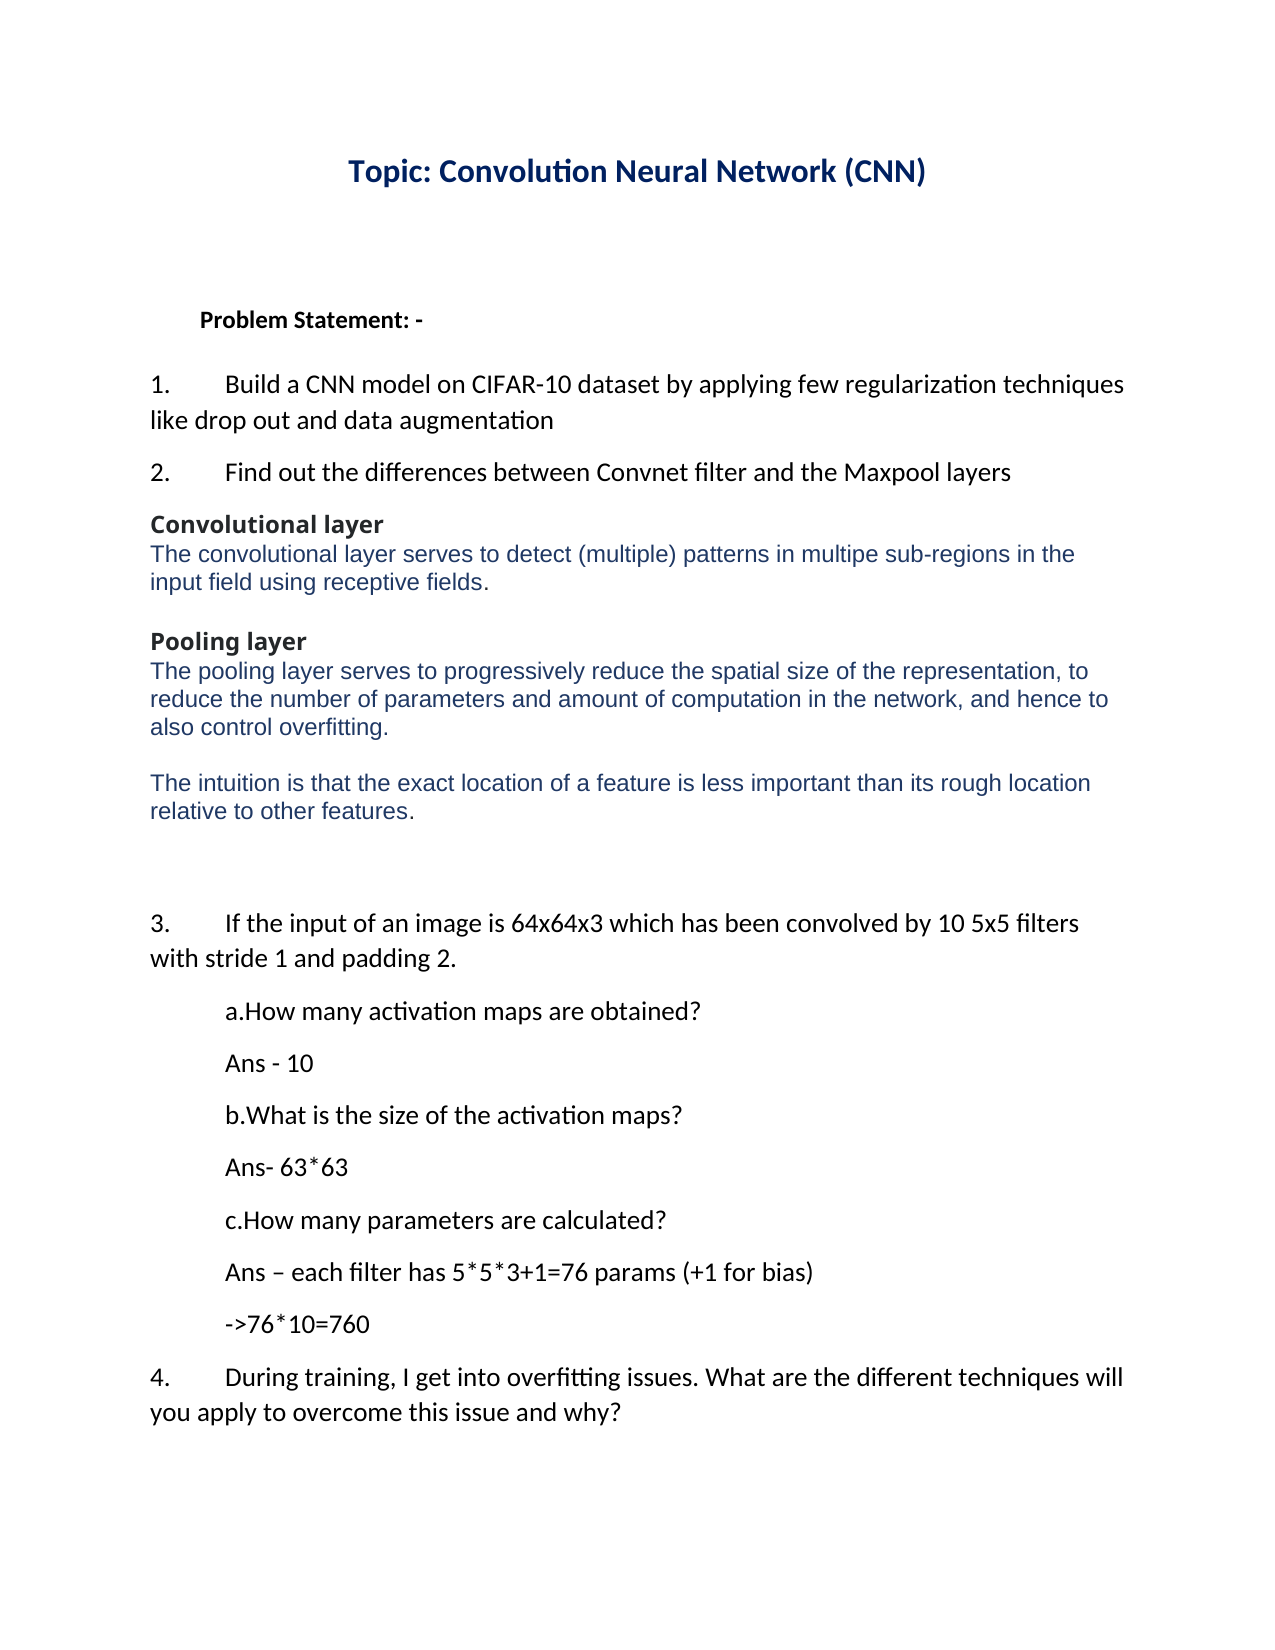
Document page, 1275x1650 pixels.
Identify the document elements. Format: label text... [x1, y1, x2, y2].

text 4. During training, I get into overfitting issues. What are the different techniques will you apply to overcome this issue and why? [150, 1360, 1125, 1428]
text 1. Build a CNN model on CIFAR-10 dataset by applying few regularization techniques like drop out and data augmentation [150, 367, 1125, 436]
text Convolutional layer [150, 508, 1125, 540]
text The pooling layer serves to progressively reduce the spatial size of the representation, to reduce the number of parameters and amount of computation in the network, and hence to also control overfitting. [150, 657, 1125, 740]
text 2. Find out the differences between Convnet filter and the Maxpool layers [150, 455, 1125, 488]
text Ans- 63*63 [225, 1151, 1125, 1184]
text Problem Statement: - [200, 304, 1125, 334]
text ->76*10=760 [225, 1307, 1125, 1341]
text Pooling layer [150, 624, 1125, 657]
text a.How many activation maps are obtained? [225, 994, 1125, 1027]
text Ans – each filter has 5*5*3+1=76 params (+1 for bias) [225, 1255, 1125, 1288]
text 3. If the input of an image is 64x64x3 which has been convolved by 10 5x5 filters with stride 1 and padding 2. [150, 906, 1125, 974]
text Topic: Convolution Neural Network (CNN) [150, 150, 1125, 191]
text b.What is the size of the activation maps? [225, 1098, 1125, 1131]
text The convolutional layer serves to detect (multiple) patterns in multipe sub-regions in the input field using receptive fields. [150, 540, 1125, 595]
text The intuition is that the exact location of a feature is less important than its rough location relative to other features. [150, 769, 1125, 824]
text c.How many parameters are calculated? [225, 1203, 1125, 1236]
text Ans - 10 [225, 1046, 1125, 1079]
